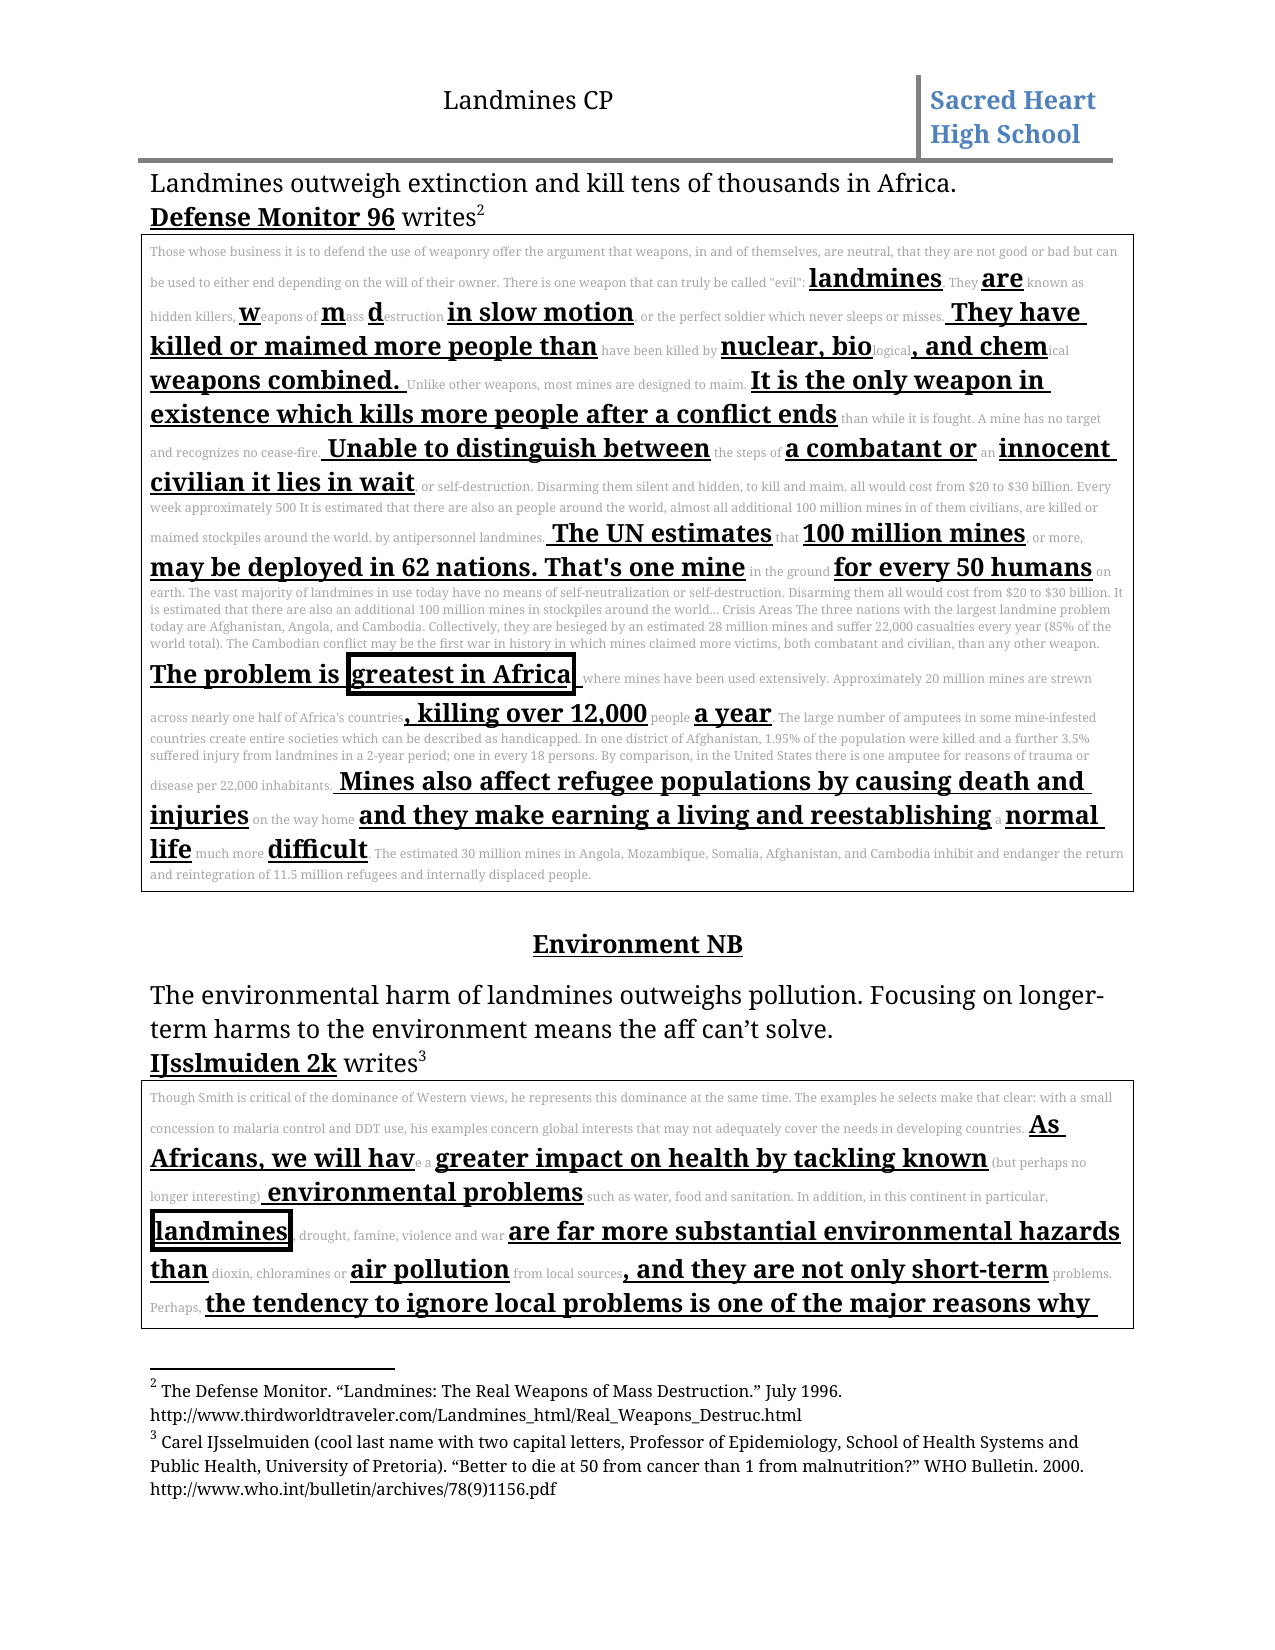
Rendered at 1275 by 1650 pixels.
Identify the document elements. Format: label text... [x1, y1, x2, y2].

text Defense Monitor 96 writes [150, 200, 1125, 234]
text IJsslmuiden 2k writes [150, 1046, 1125, 1080]
text The environmental harm of landmines outweighs pollution. Focusing on longer-term harms to the environment means the aff can’t solve. [150, 978, 1125, 1046]
text Those whose business it is to defend the use of weaponry offer the argument that weapons, in and of themselves, are neutral, that they are not good or bad but can be used to either end depending on the will of their owner. There is one weapon that can truly be called "evil": landmines. They are known as hidden killers, weapons of mass destruction in slow motion, or the perfect soldier which never sleeps or misses. They have killed or maimed more people than have been killed by nuclear, biological, and chemical weapons combined. Unlike other weapons, most mines are designed to maim. It is the only weapon in existence which kills more people after a conflict ends than while it is fought. A mine has no target and recognizes no cease-fire. Unable to distinguish between the steps of a combatant or an innocent civilian it lies in wait, or self-destruction. Disarming them silent and hidden, to kill and maim. all would cost from $20 to $30 billion. Every week approximately 500 It is estimated that there are also an people around the world, almost all additional 100 million mines in of them civilians, are killed or maimed stockpiles around the world. by antipersonnel landmines. The UN estimates that 100 million mines, or more, may be deployed in 62 nations. That's one mine in the ground for every 50 humans on earth. The vast majority of landmines in use today have no means of self-neutralization or self-destruction. Disarming them all would cost from $20 to $30 billion. It is estimated that there are also an additional 100 million mines in stockpiles around the world... Crisis Areas The three nations with the largest landmine problem today are Afghanistan, Angola, and Cambodia. Collectively, they are besieged by an estimated 28 million mines and suffer 22,000 casualties every year (85% of the world total). The Cambodian conflict may be the first war in history in which mines claimed more victims, both combatant and civilian, than any other weapon. The problem is greatest in Africa where mines have been used extensively. Approximately 20 million mines are strewn across nearly one half of Africa's countries, killing over 12,000 people a year. The large number of amputees in some mine-infested countries create entire societies which can be described as handicapped. In one district of Afghanistan, 1.95% of the population were killed and a further 3.5% suffered injury from landmines in a 2-year period; one in every 18 persons. By comparison, in the United States there is one amputee for reasons of trauma or disease per 22,000 inhabitants. Mines also affect refugee populations by causing death and injuries on the way home and they make earning a living and reestablishing a normal life much more difficult. The estimated 30 million mines in Angola, Mozambique, Somalia, Afghanistan, and Cambodia inhibit and endanger the return and reintegration of 11.5 million refugees and internally displaced people. [142, 235, 1133, 891]
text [142, 1081, 1133, 1328]
text Landmines outweigh extinction and kill tens of thousands in Africa. [150, 166, 1125, 200]
subtitle Environment NB [150, 927, 1125, 961]
